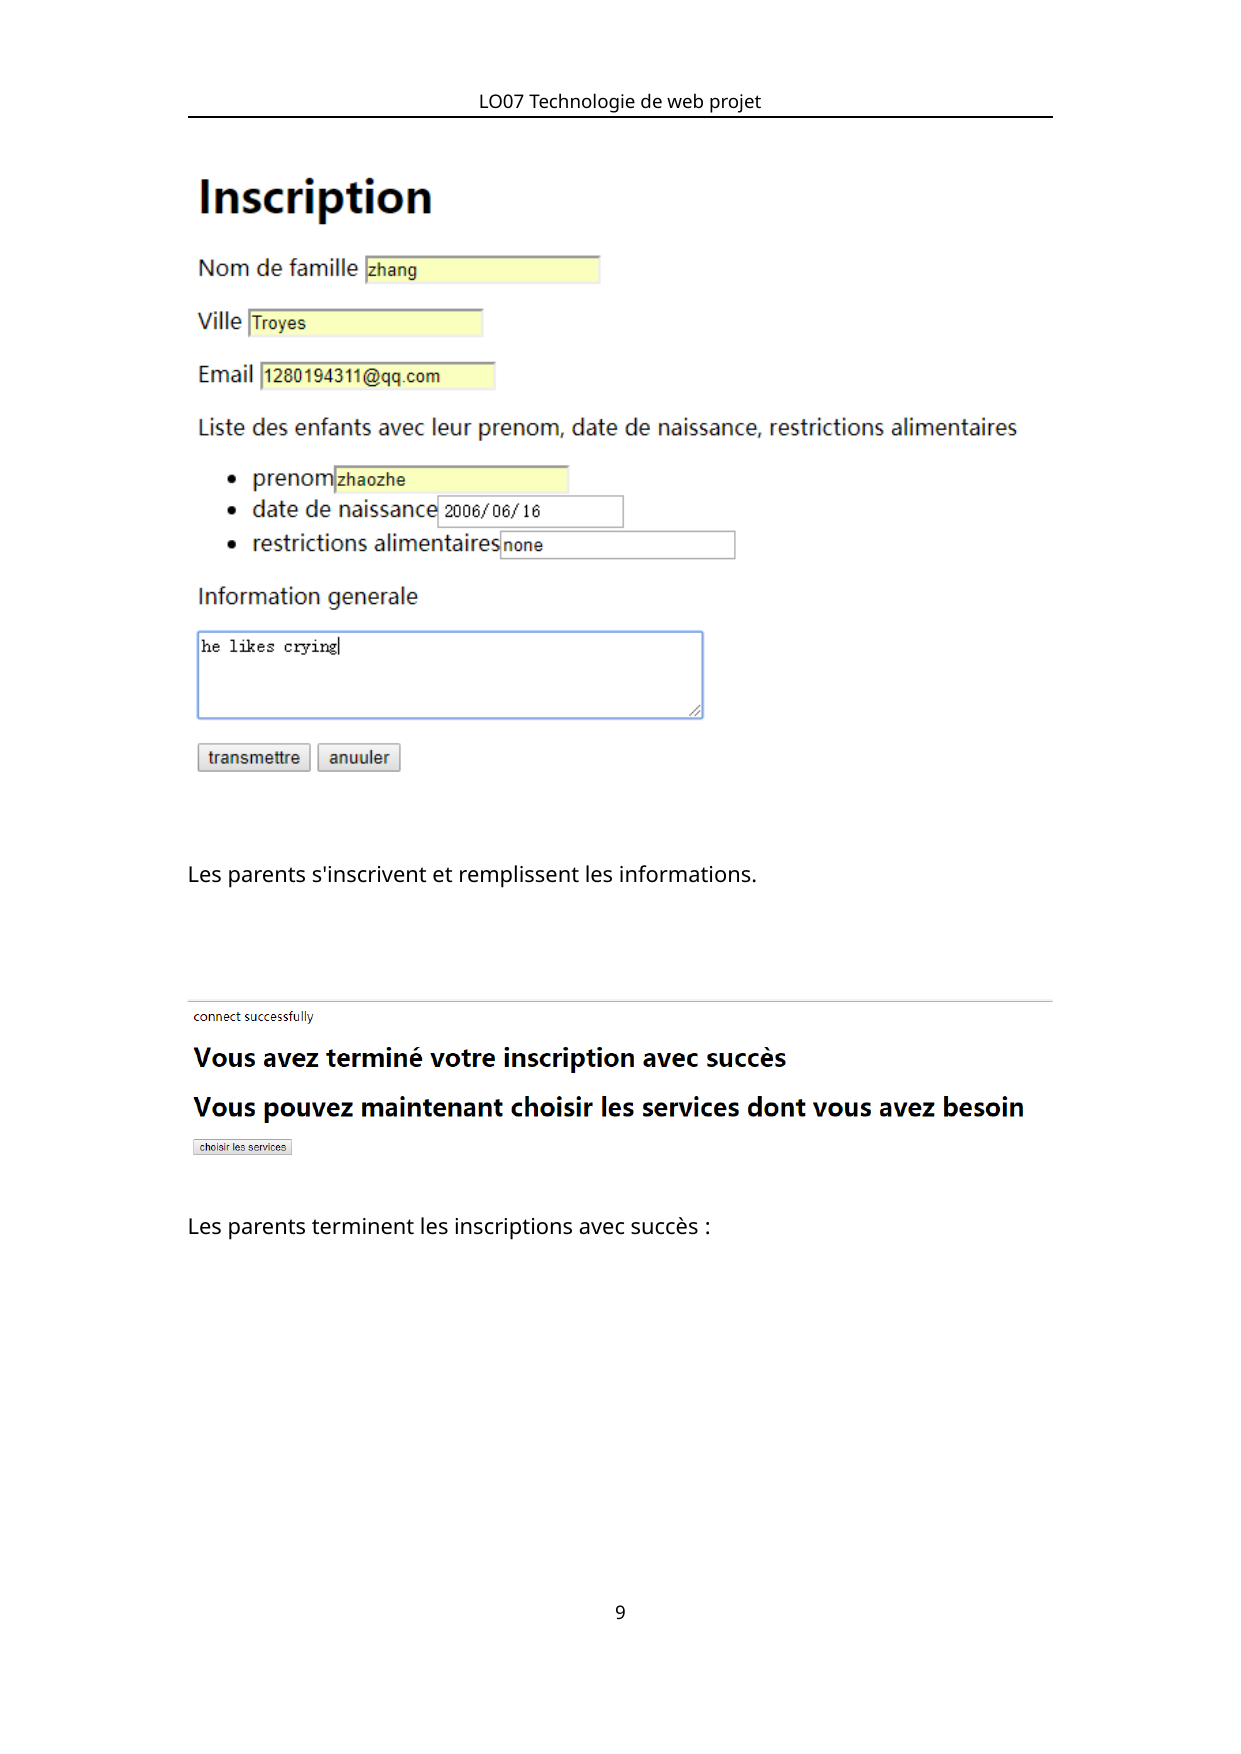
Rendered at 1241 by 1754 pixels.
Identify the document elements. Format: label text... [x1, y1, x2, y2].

picture [187, 999, 1053, 1189]
text Les parents terminent les inscriptions avec succès : [187, 1209, 1053, 1242]
text Les parents s'inscrivent et remplissent les informations. [187, 857, 1053, 890]
picture [187, 159, 1053, 821]
